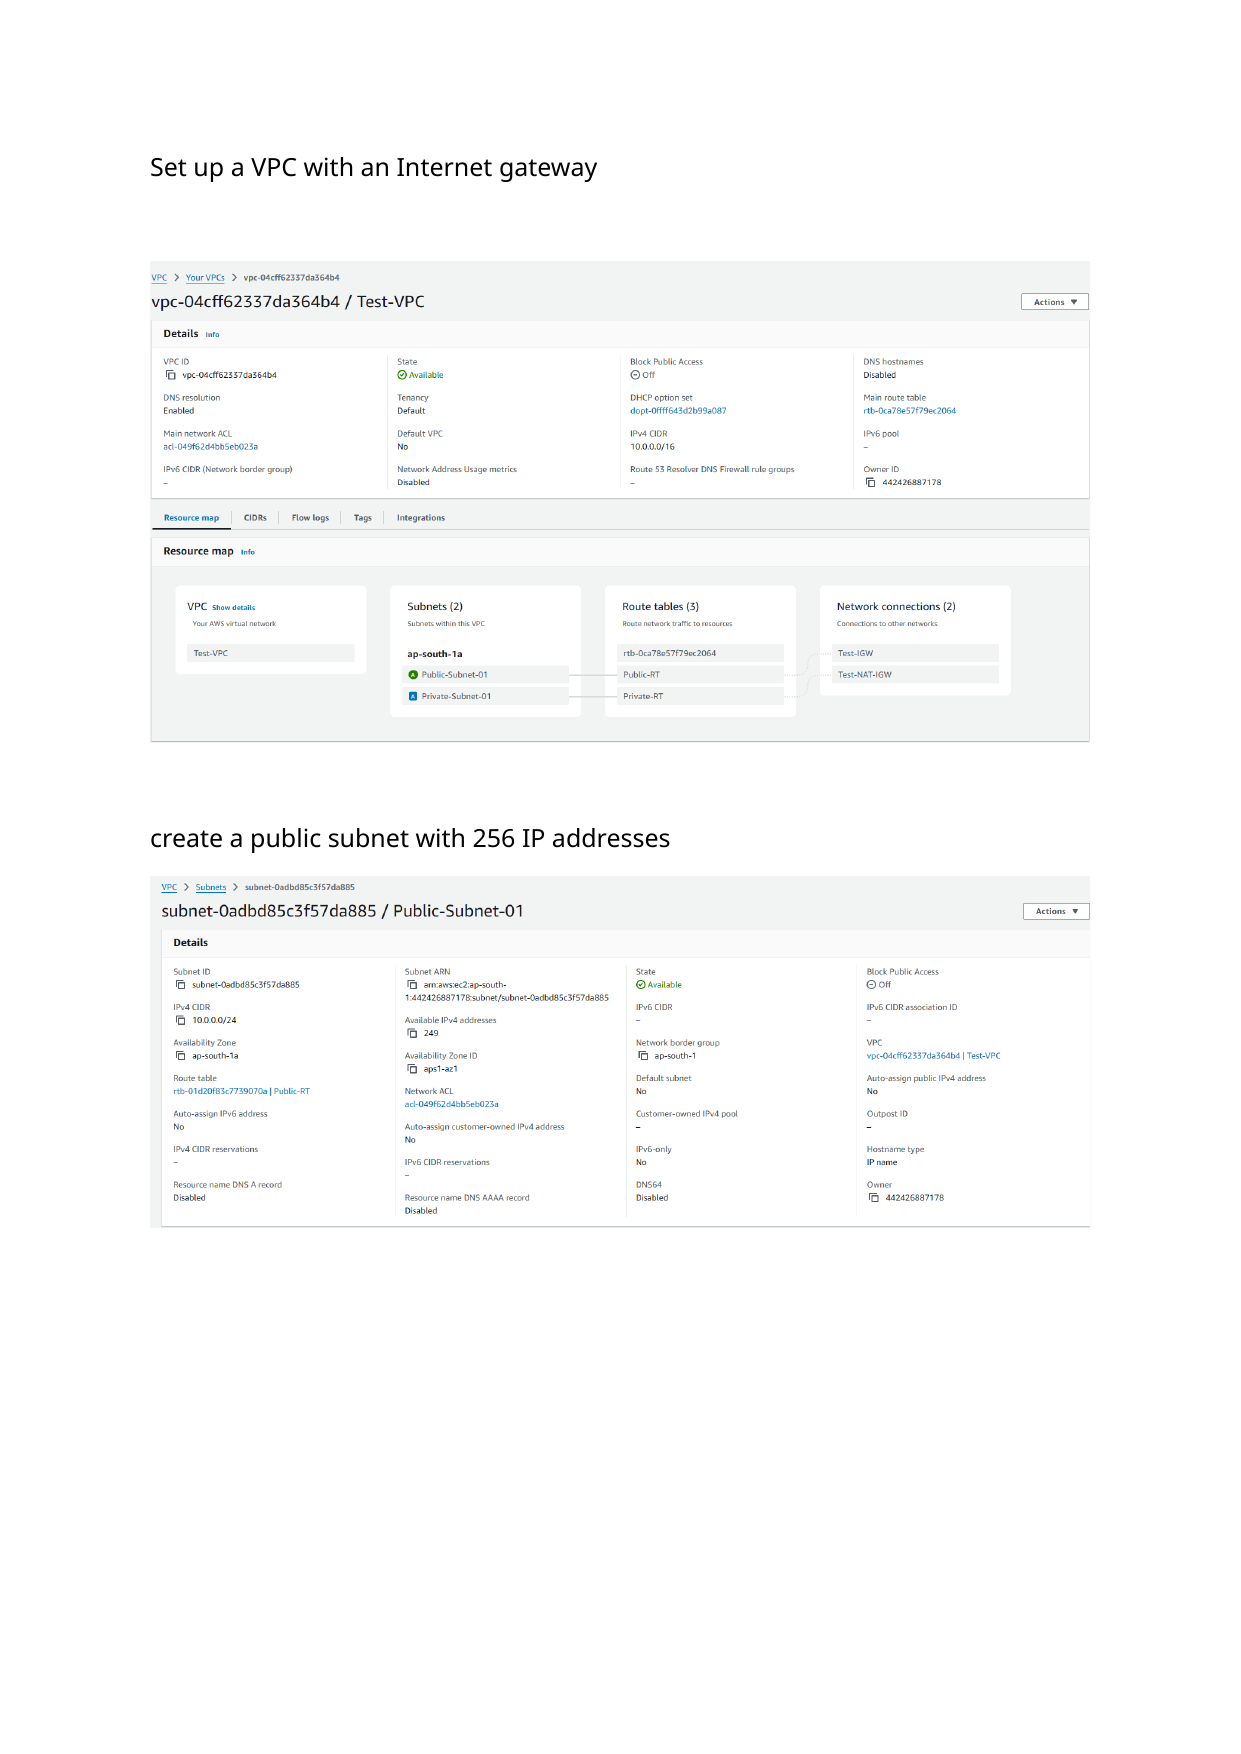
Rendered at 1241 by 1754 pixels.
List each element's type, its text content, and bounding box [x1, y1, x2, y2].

picture [150, 261, 1091, 743]
text create a public subnet with 256 IP addresses [150, 820, 1090, 854]
picture [150, 876, 1091, 1228]
text Set up a VPC with an Internet gateway [150, 150, 1090, 184]
